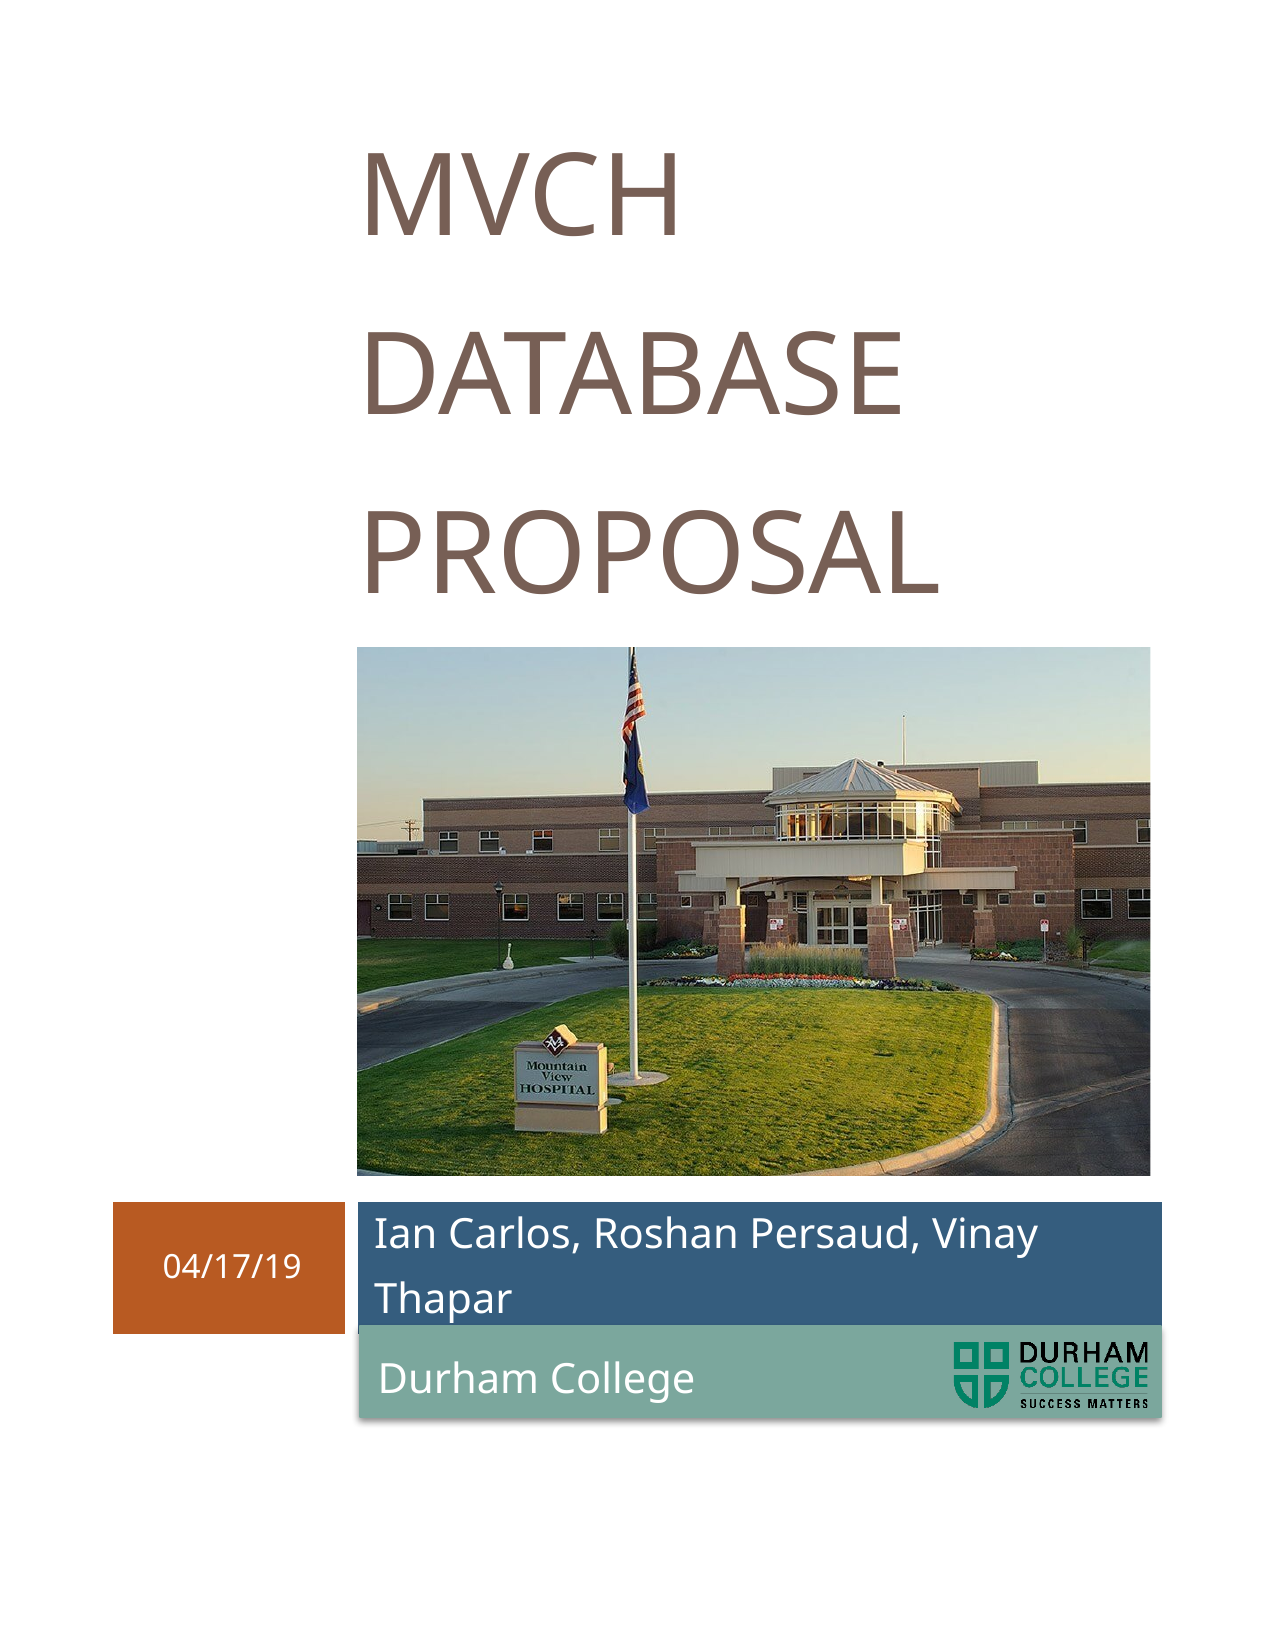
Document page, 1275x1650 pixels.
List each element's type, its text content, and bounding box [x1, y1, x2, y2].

table_header [113, 113, 1162, 647]
table_header 04/17/19 [113, 1202, 345, 1334]
picture [953, 1342, 1148, 1408]
table_header [358, 1202, 1162, 1325]
picture [357, 647, 1151, 1176]
table_cell [113, 647, 1162, 1196]
